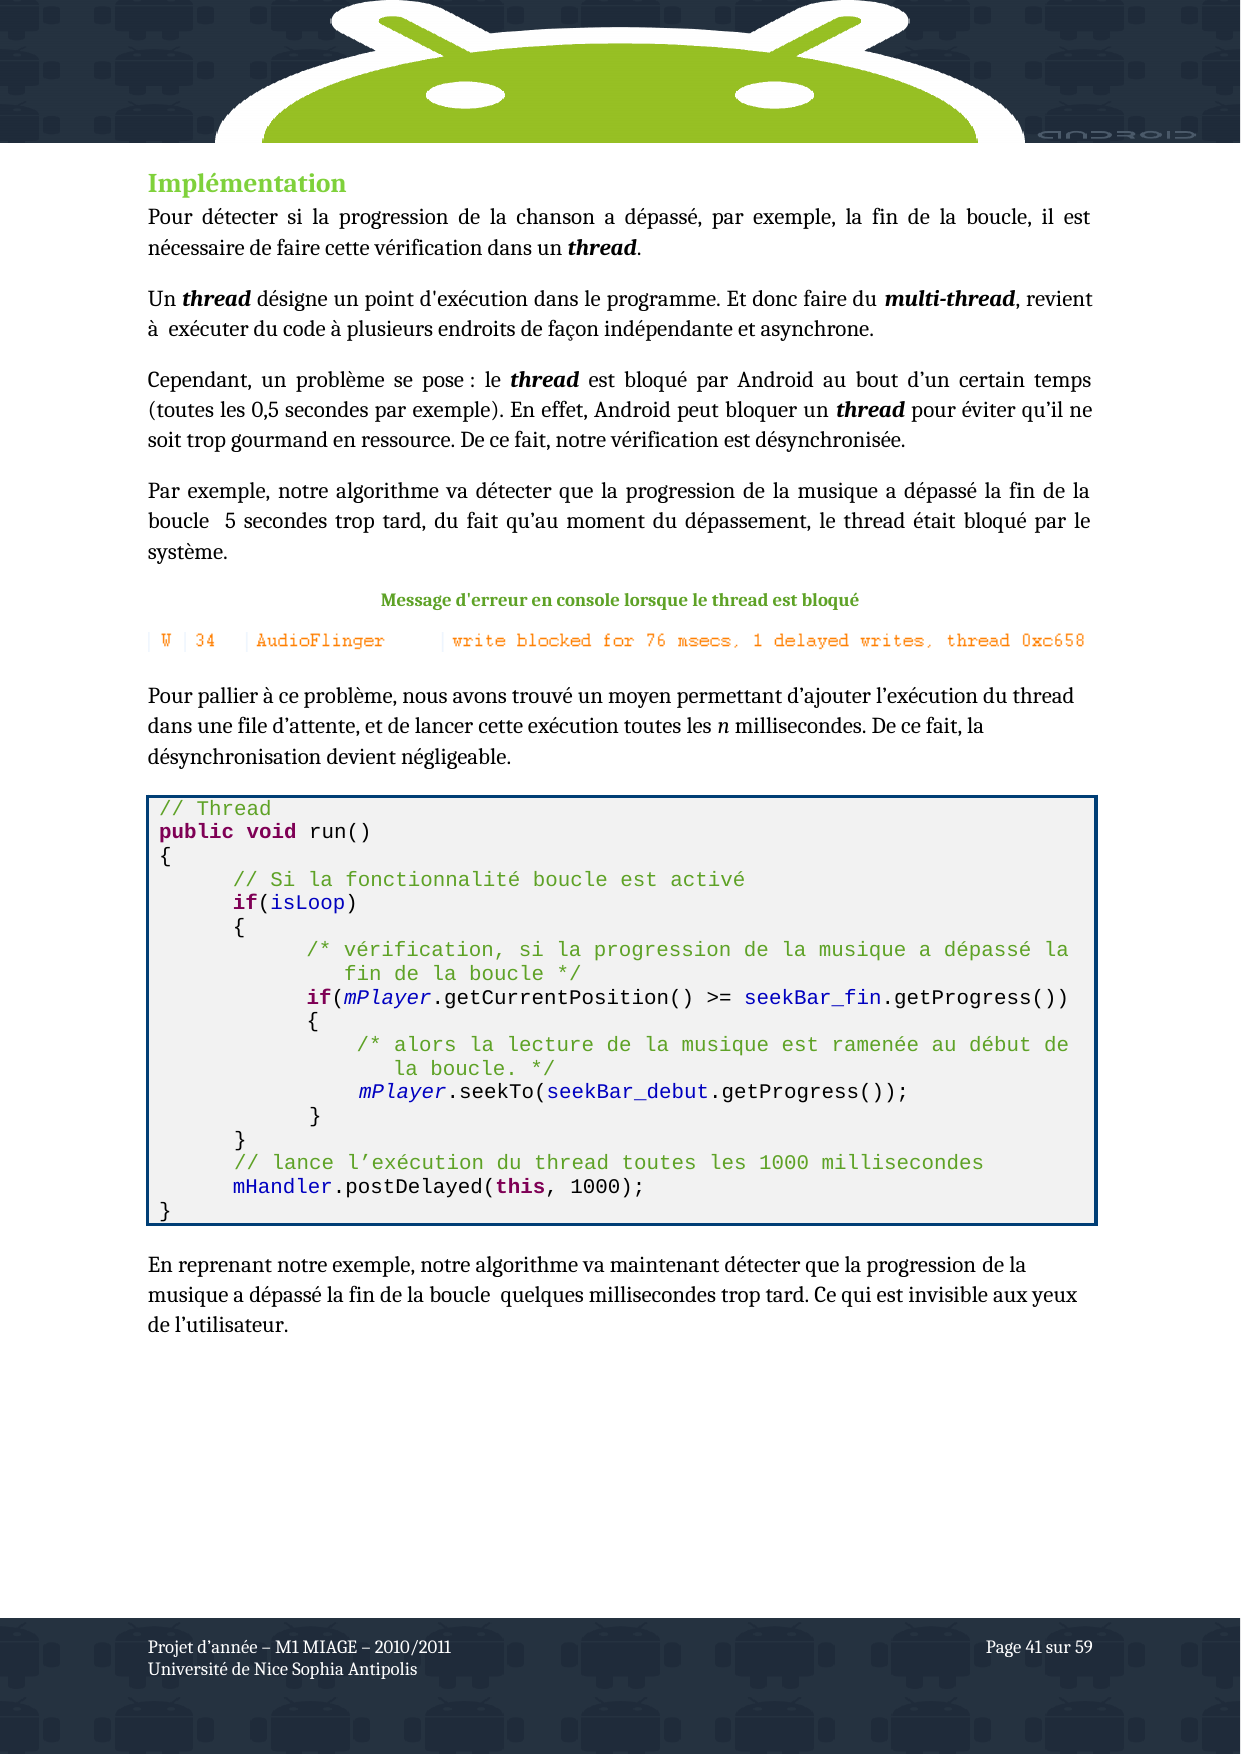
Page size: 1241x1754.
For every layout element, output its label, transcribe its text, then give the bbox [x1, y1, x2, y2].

text Par exemple, notre algorithme va détecter que la progression de la musique a dépassé la fin de la boucle 5 secondes trop tard, du fait qu’au moment du dépassement, le thread était bloqué par le système. [148, 478, 1093, 565]
text Un thread désigne un point d'exécution dans le programme. Et donc faire du multi-thread, revient à exécuter du code à plusieurs endroits de façon indépendante et asynchrone. [148, 285, 1093, 342]
picture [147, 632, 1093, 652]
text Pour détecter si la progression de la chanson a dépassé, par exemple, la fin de la boucle, il est nécessaire de faire cette vérification dans un thread. [148, 204, 1093, 261]
text Cependant, un problème se pose : le thread est bloqué par Android au bout d’un certain temps (toutes les 0,5 secondes par exemple). En effet, Android peut bloquer un thread pour éviter qu’il ne soit trop gourmand en ressource. De ce fait, notre vérification est désynchronisée. [148, 367, 1093, 453]
text Message d'erreur en console lorsque le thread est bloqué [148, 589, 1093, 611]
picture [0, 0, 1241, 143]
table_header // Thread public void run() { // Si la fonctionnalité boucle est activé if(isLoop) { /* vérification, si la progression de la musique a dépassé la fin de la boucle */ if(mPlayer.getCurrentPosition() >= seekBar_fin.getProgress()) { /* alors la lecture de la musique est ramenée au début de la boucle. */ mPlayer.seekTo(seekBar_debut.getProgress()); } } // lance l’exécution du thread toutes les 1000 millisecondes mHandler.postDelayed(this, 1000); } [149, 798, 1094, 1223]
subtitle Implémentation [148, 168, 1093, 199]
picture [0, 1618, 1241, 1754]
text En reprenant notre exemple, notre algorithme va maintenant détecter que la progression de la musique a dépassé la fin de la boucle quelques millisecondes trop tard. Ce qui est invisible aux yeux de l’utilisateur. [148, 1251, 1093, 1338]
text Pour pallier à ce problème, nous avons trouvé un moyen permettant d’ajouter l’exécution du thread dans une file d’attente, et de lancer cette exécution toutes les n millisecondes. De ce fait, la désynchronisation devient négligeable. [148, 683, 1093, 770]
